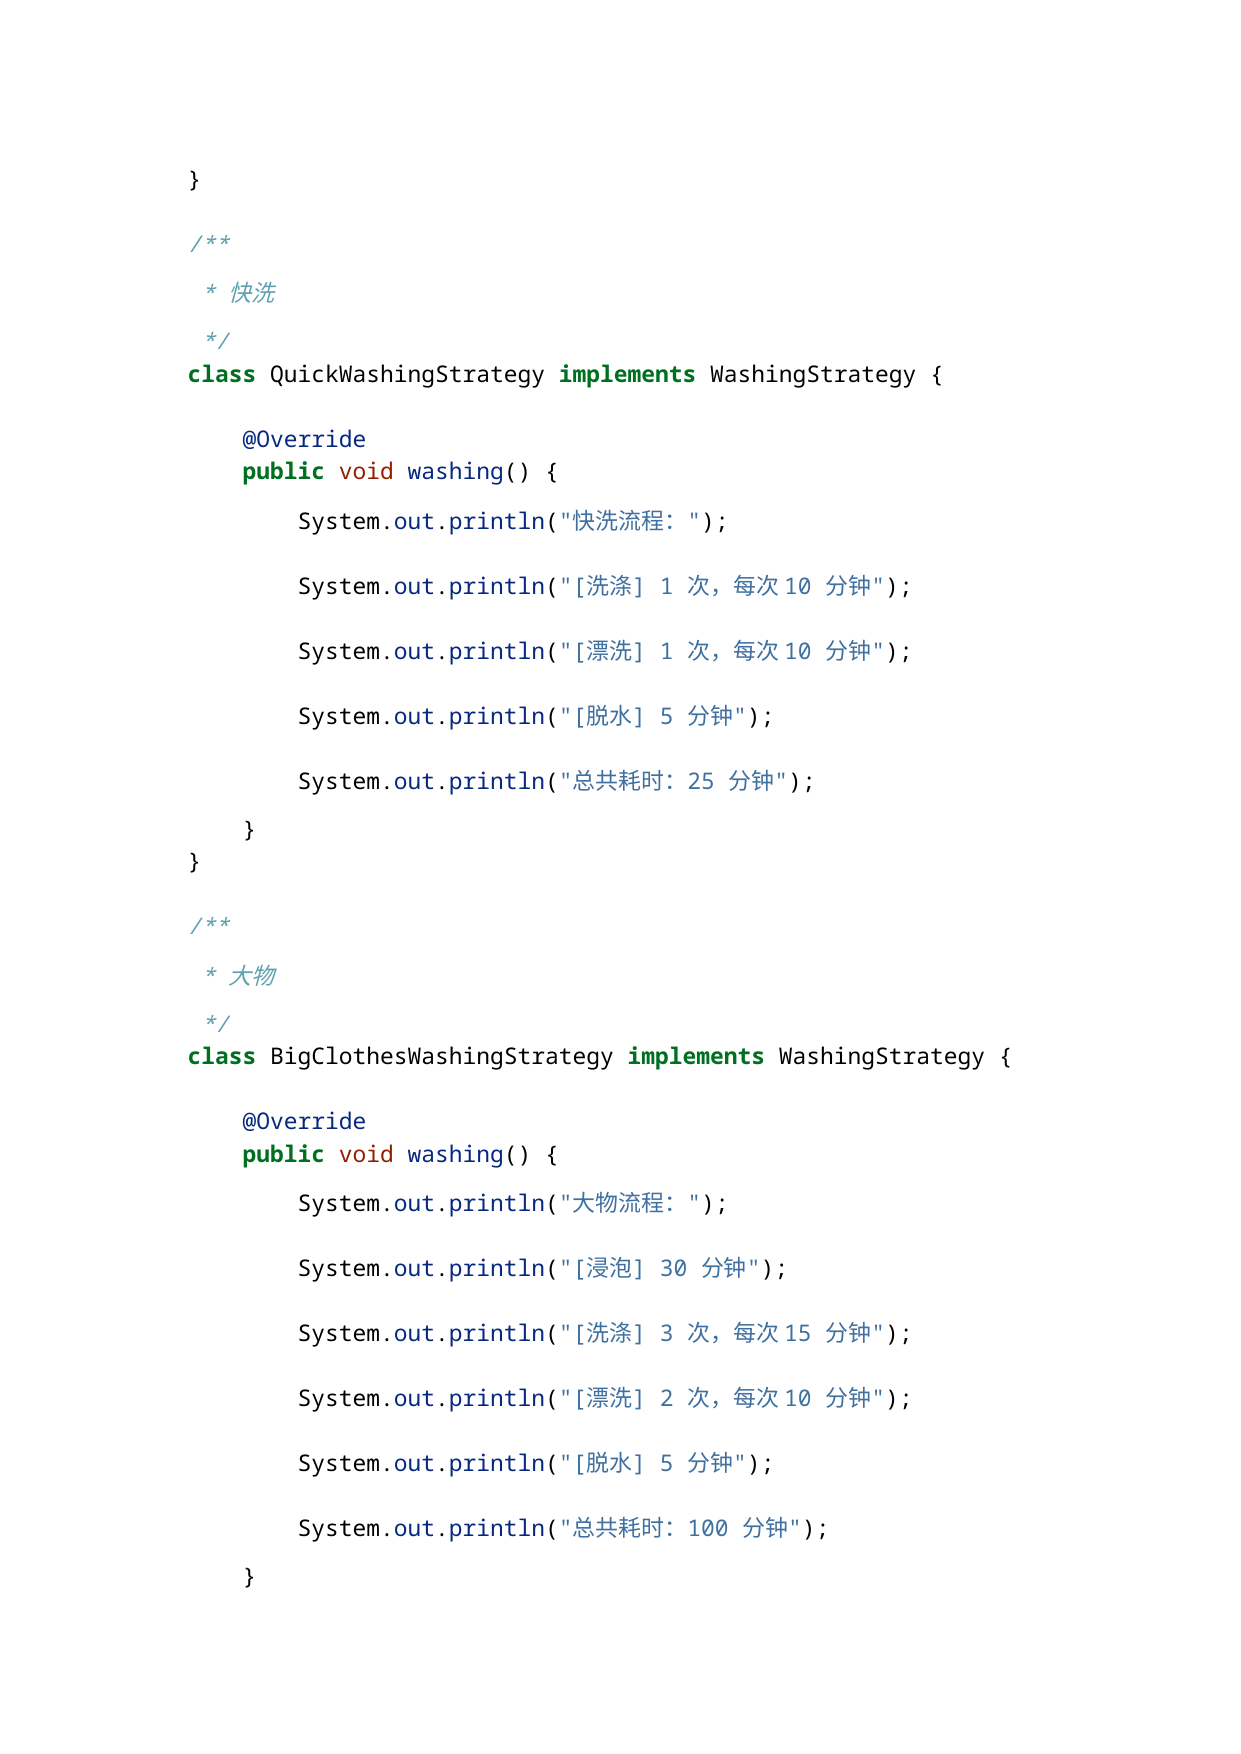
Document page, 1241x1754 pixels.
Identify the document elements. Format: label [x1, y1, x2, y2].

text [187, 162, 1053, 1592]
